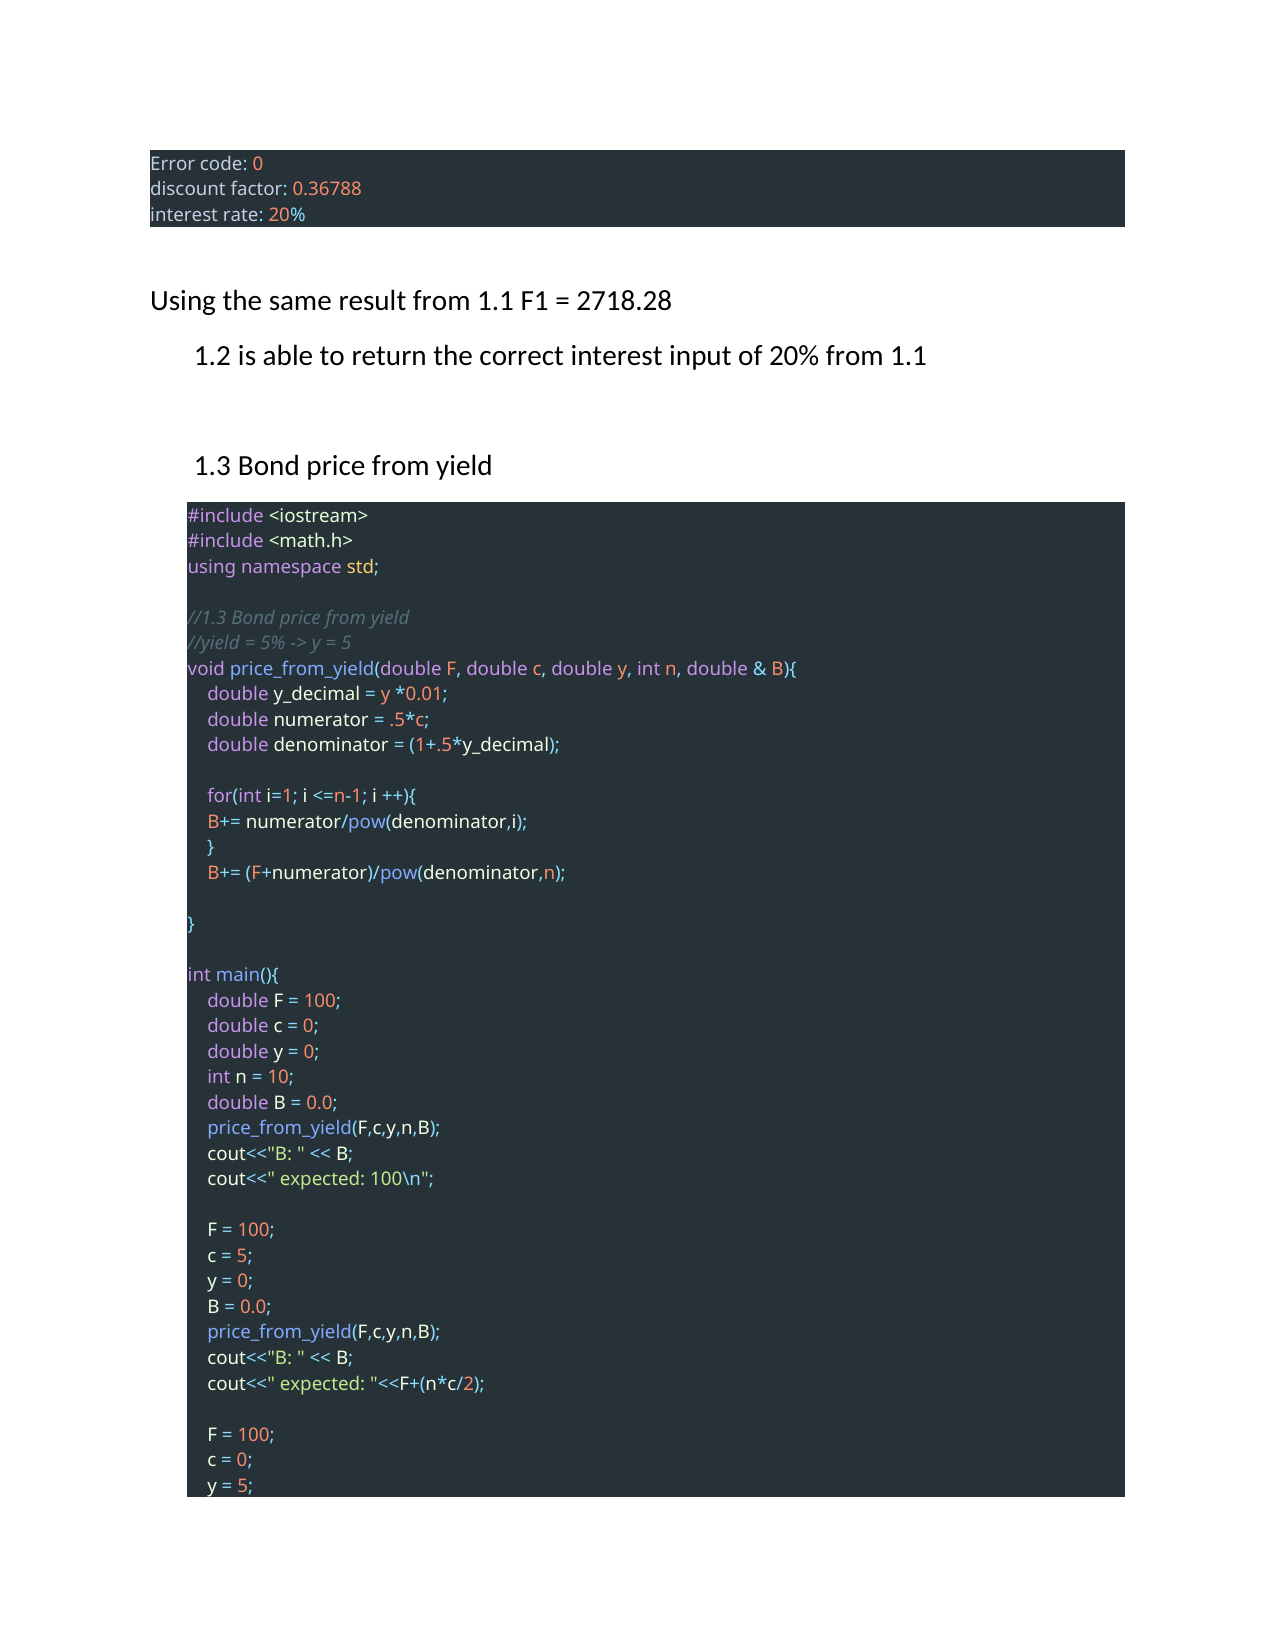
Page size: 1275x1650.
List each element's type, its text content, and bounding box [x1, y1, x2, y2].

text Using the same result from 1.1 F1 = 2718.28 [150, 282, 1125, 317]
list is able to return the correct interest input of 20% from 1.1 [194, 337, 1125, 372]
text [187, 502, 1125, 1497]
text Error code: 0 discount factor: 0.36788 interest rate: 20% [150, 150, 1125, 227]
list Bond price from yield [194, 447, 1125, 483]
